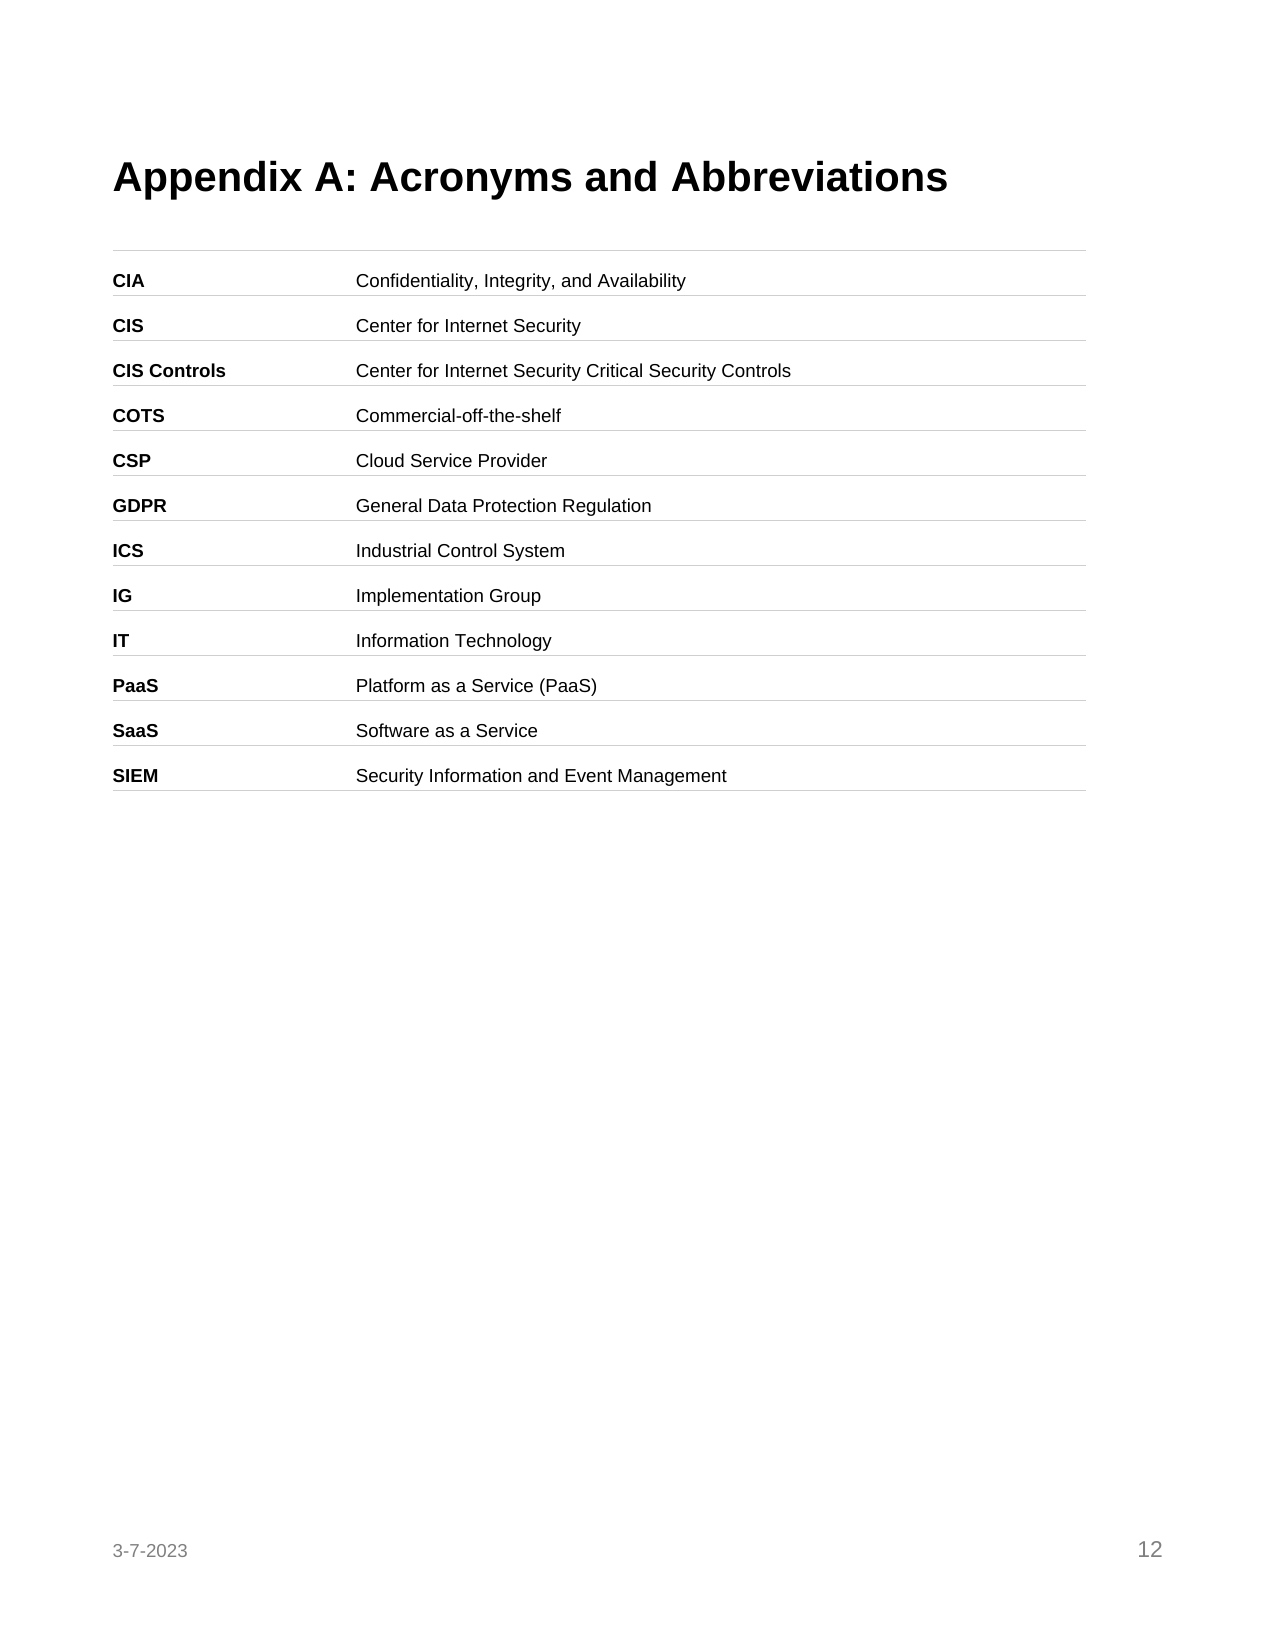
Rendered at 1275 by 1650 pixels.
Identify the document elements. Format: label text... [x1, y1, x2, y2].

table_header Confidentiality, Integrity, and Availability [356, 251, 1086, 295]
table_cell Center for Internet Security [356, 296, 1086, 340]
table_cell Information Technology [356, 611, 1086, 655]
table_cell CIS [113, 296, 356, 340]
table_cell GDPR [113, 476, 356, 520]
table_cell ICS [113, 521, 356, 565]
table_cell Cloud Service Provider [356, 431, 1086, 475]
table_cell CIS Controls [113, 341, 356, 385]
table_cell General Data Protection Regulation [356, 476, 1086, 520]
subtitle Appendix A: Acronyms and Abbreviations [112, 150, 1162, 200]
table_cell SIEM [113, 746, 356, 790]
table_cell COTS [113, 386, 356, 430]
table_cell Implementation Group [356, 566, 1086, 610]
table_cell PaaS [113, 656, 356, 700]
table_cell SaaS [113, 701, 356, 745]
table_header CIA [113, 251, 356, 295]
table_cell Platform as a Service (PaaS) [356, 656, 1086, 700]
table_cell IG [113, 566, 356, 610]
table_cell Center for Internet Security Critical Security Controls [356, 341, 1086, 385]
table_cell CSP [113, 431, 356, 475]
table_cell Industrial Control System [356, 521, 1086, 565]
table_cell Software as a Service [356, 701, 1086, 745]
table_cell Commercial-off-the-shelf [356, 386, 1086, 430]
table_cell IT [113, 611, 356, 655]
table_cell Security Information and Event Management [356, 746, 1086, 790]
